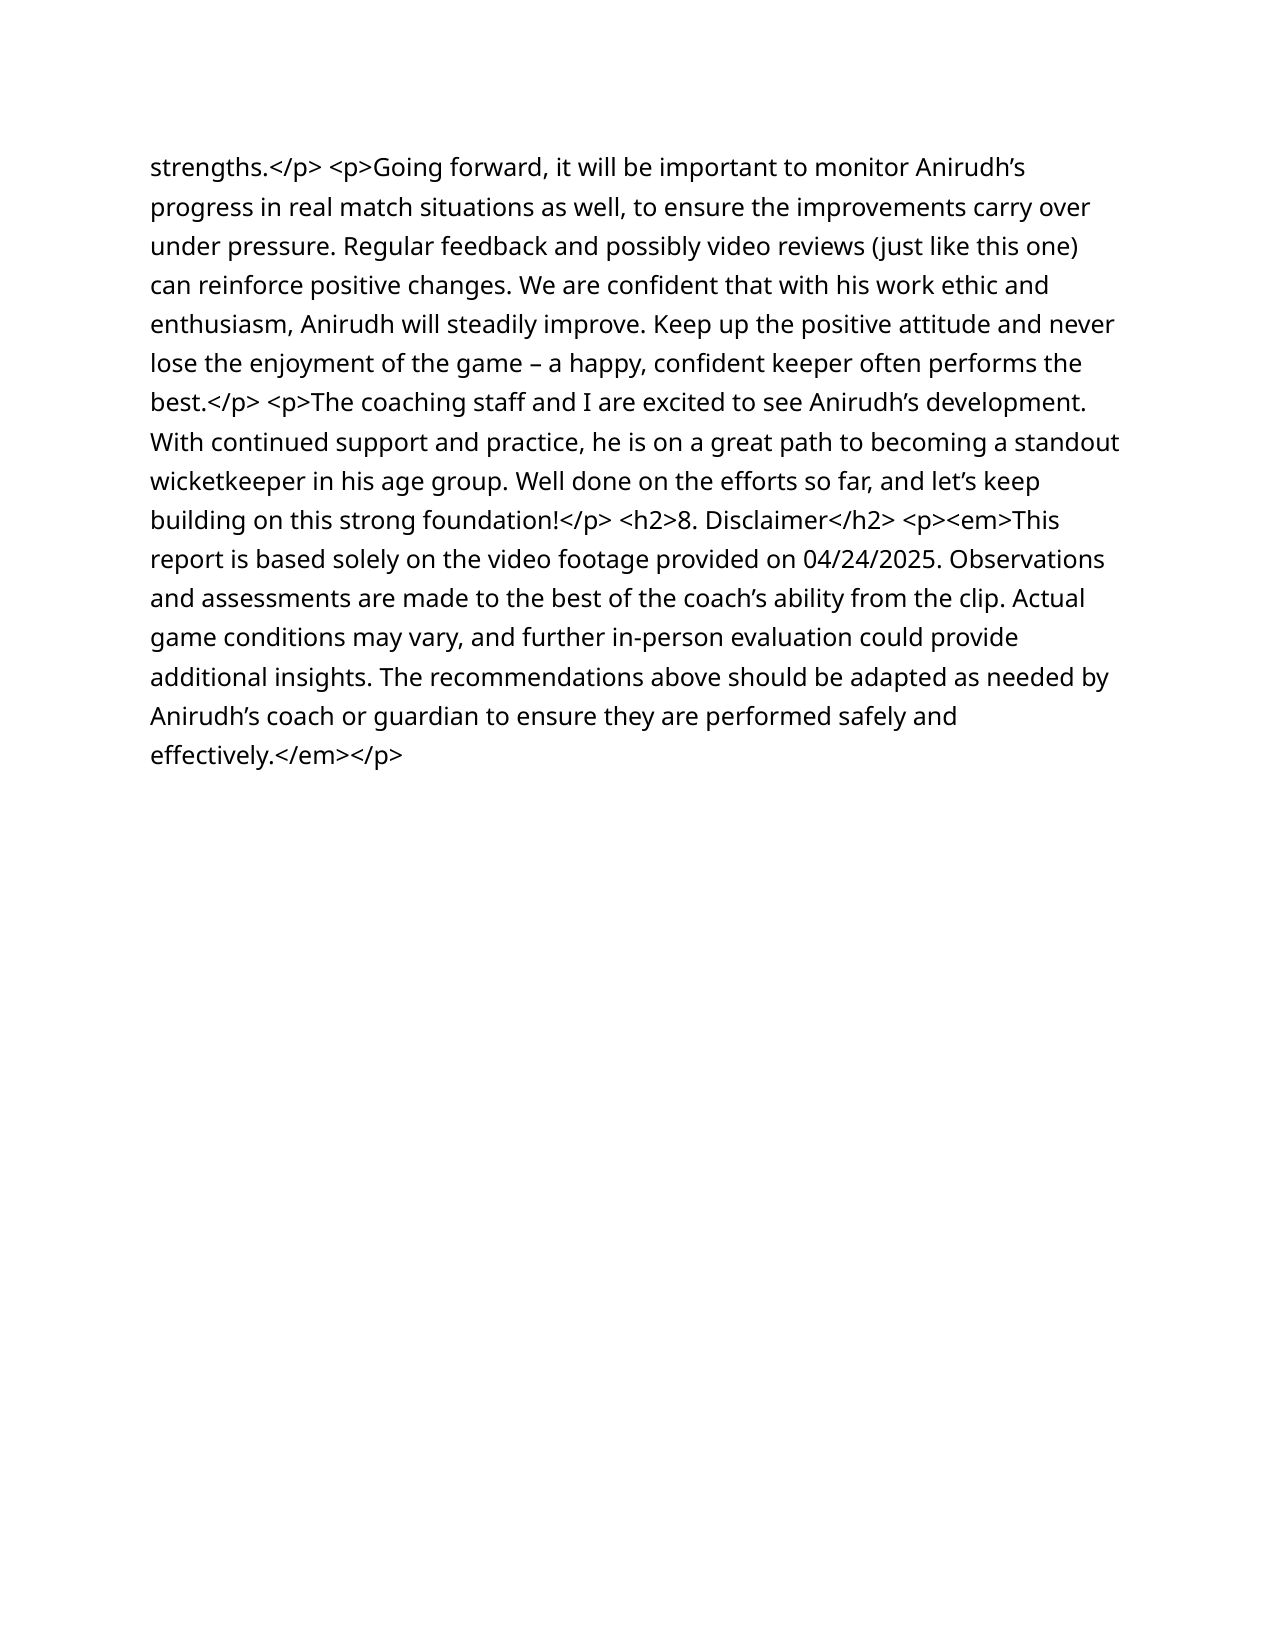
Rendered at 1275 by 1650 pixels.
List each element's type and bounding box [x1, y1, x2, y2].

text [150, 150, 1125, 772]
